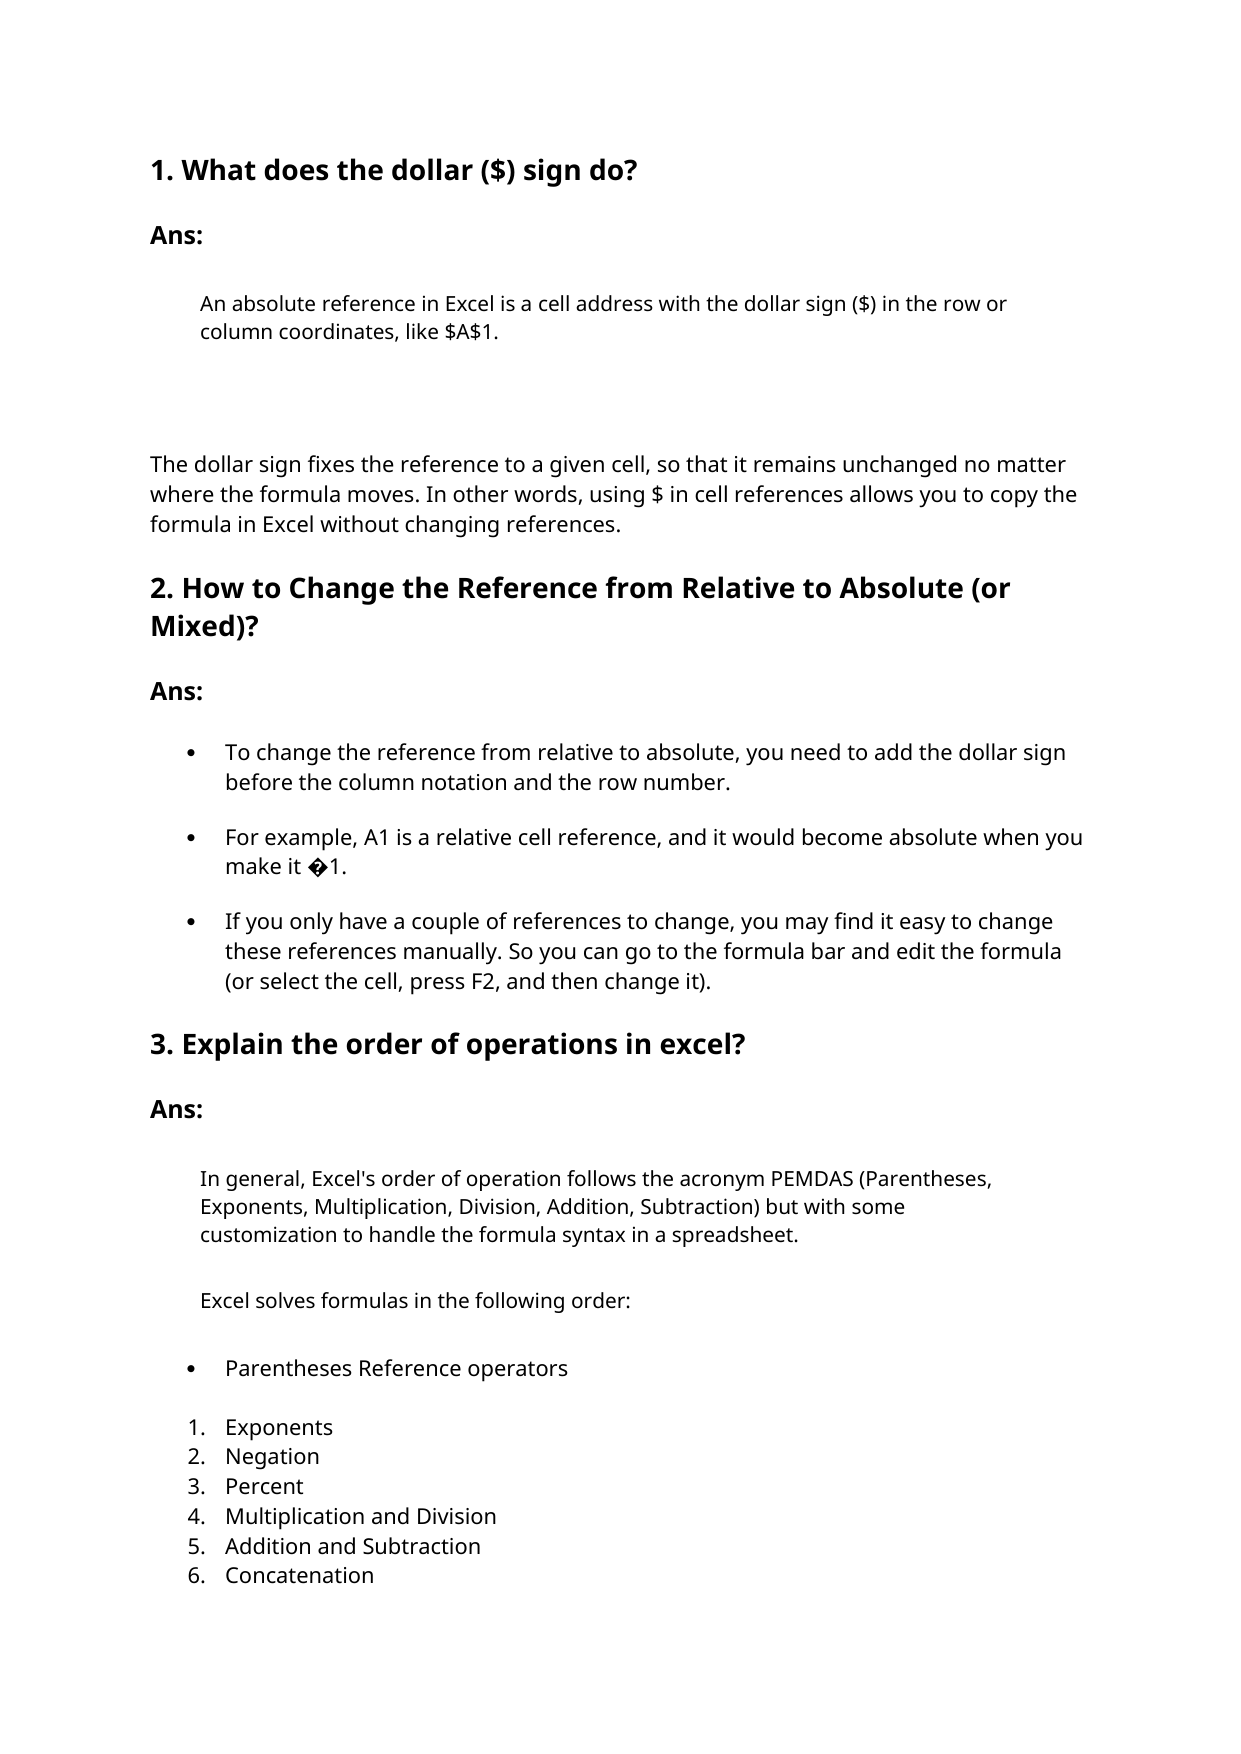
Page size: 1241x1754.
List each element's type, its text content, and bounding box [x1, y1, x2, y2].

list Addition and Subtraction [187, 1531, 1090, 1560]
text Ans: [150, 217, 1090, 252]
text 1. What does the dollar ($) sign do? [150, 150, 1090, 188]
list Parentheses Reference operators [187, 1352, 1090, 1382]
text Ans: [150, 674, 1090, 708]
text Ans: [150, 1092, 1090, 1126]
text The dollar sign fixes the reference to a given cell, so that it remains unchanged no matter where the formula moves. In other words, using $ in cell references allows you to copy the formula in Excel without changing references. [150, 449, 1090, 539]
list To change the reference from relative to absolute, you need to add the dollar sign before the column notation and the row number. [187, 737, 1090, 797]
list Concatenation [187, 1560, 1090, 1590]
list For example, A1 is a relative cell reference, and it would become absolute when you make it �1. [187, 822, 1090, 881]
list Percent [187, 1471, 1090, 1501]
text 3. Explain the order of operations in excel? [150, 1025, 1090, 1063]
text In general, Excel's order of operation follows the acronym PEMDAS (Parentheses, Exponents, Multiplication, Division, Addition, Subtraction) but with some customization to handle the formula syntax in a spreadsheet. [200, 1164, 1040, 1249]
text An absolute reference in Excel is a cell address with the dollar sign ($) in the row or column coordinates, like $A$1. [200, 289, 1040, 346]
text 2. How to Change the Reference from Relative to Absolute (or Mixed)? [150, 568, 1090, 644]
text Excel solves formulas in the following order: [200, 1287, 1040, 1315]
list If you only have a couple of references to change, you may find it easy to change these references manually. So you can go to the formula bar and edit the formula (or select the cell, press F2, and then change it). [187, 906, 1090, 996]
list Negation [187, 1441, 1090, 1471]
list Exponents [187, 1411, 1090, 1441]
list Multiplication and Division [187, 1501, 1090, 1531]
